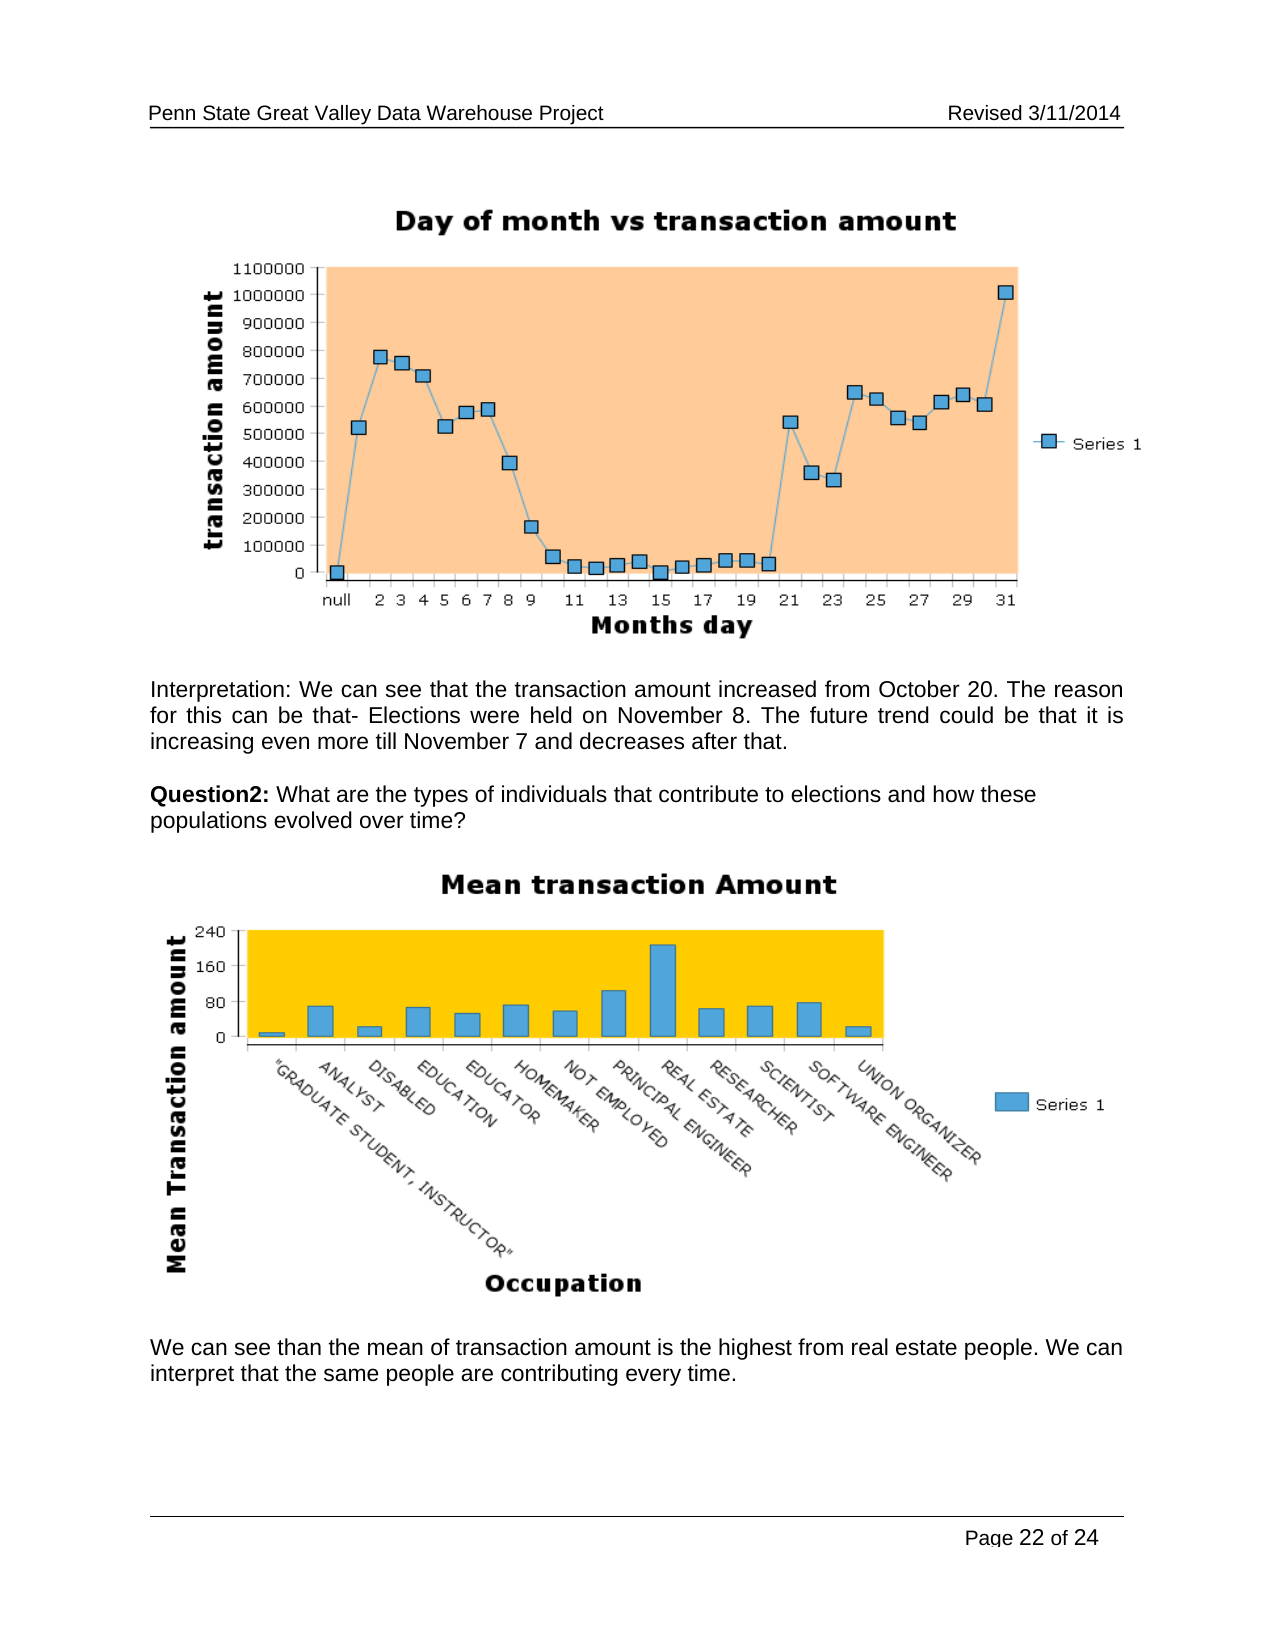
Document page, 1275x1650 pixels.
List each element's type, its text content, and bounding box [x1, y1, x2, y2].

text Interpretation: We can see that the transaction amount increased from October 20. The reason for this can be that- Elections were held on November 8. The future trend could be that it is increasing even more till November 7 and decreases after that. [150, 676, 1125, 755]
text Question2: What are the types of individuals that contribute to elections and how these populations evolved over time? [150, 781, 1125, 834]
text We can see than the mean of transaction amount is the highest from real estate people. We can interpret that the same people are contributing every time. [150, 1334, 1125, 1387]
picture [150, 858, 1125, 1305]
picture [187, 194, 1162, 647]
